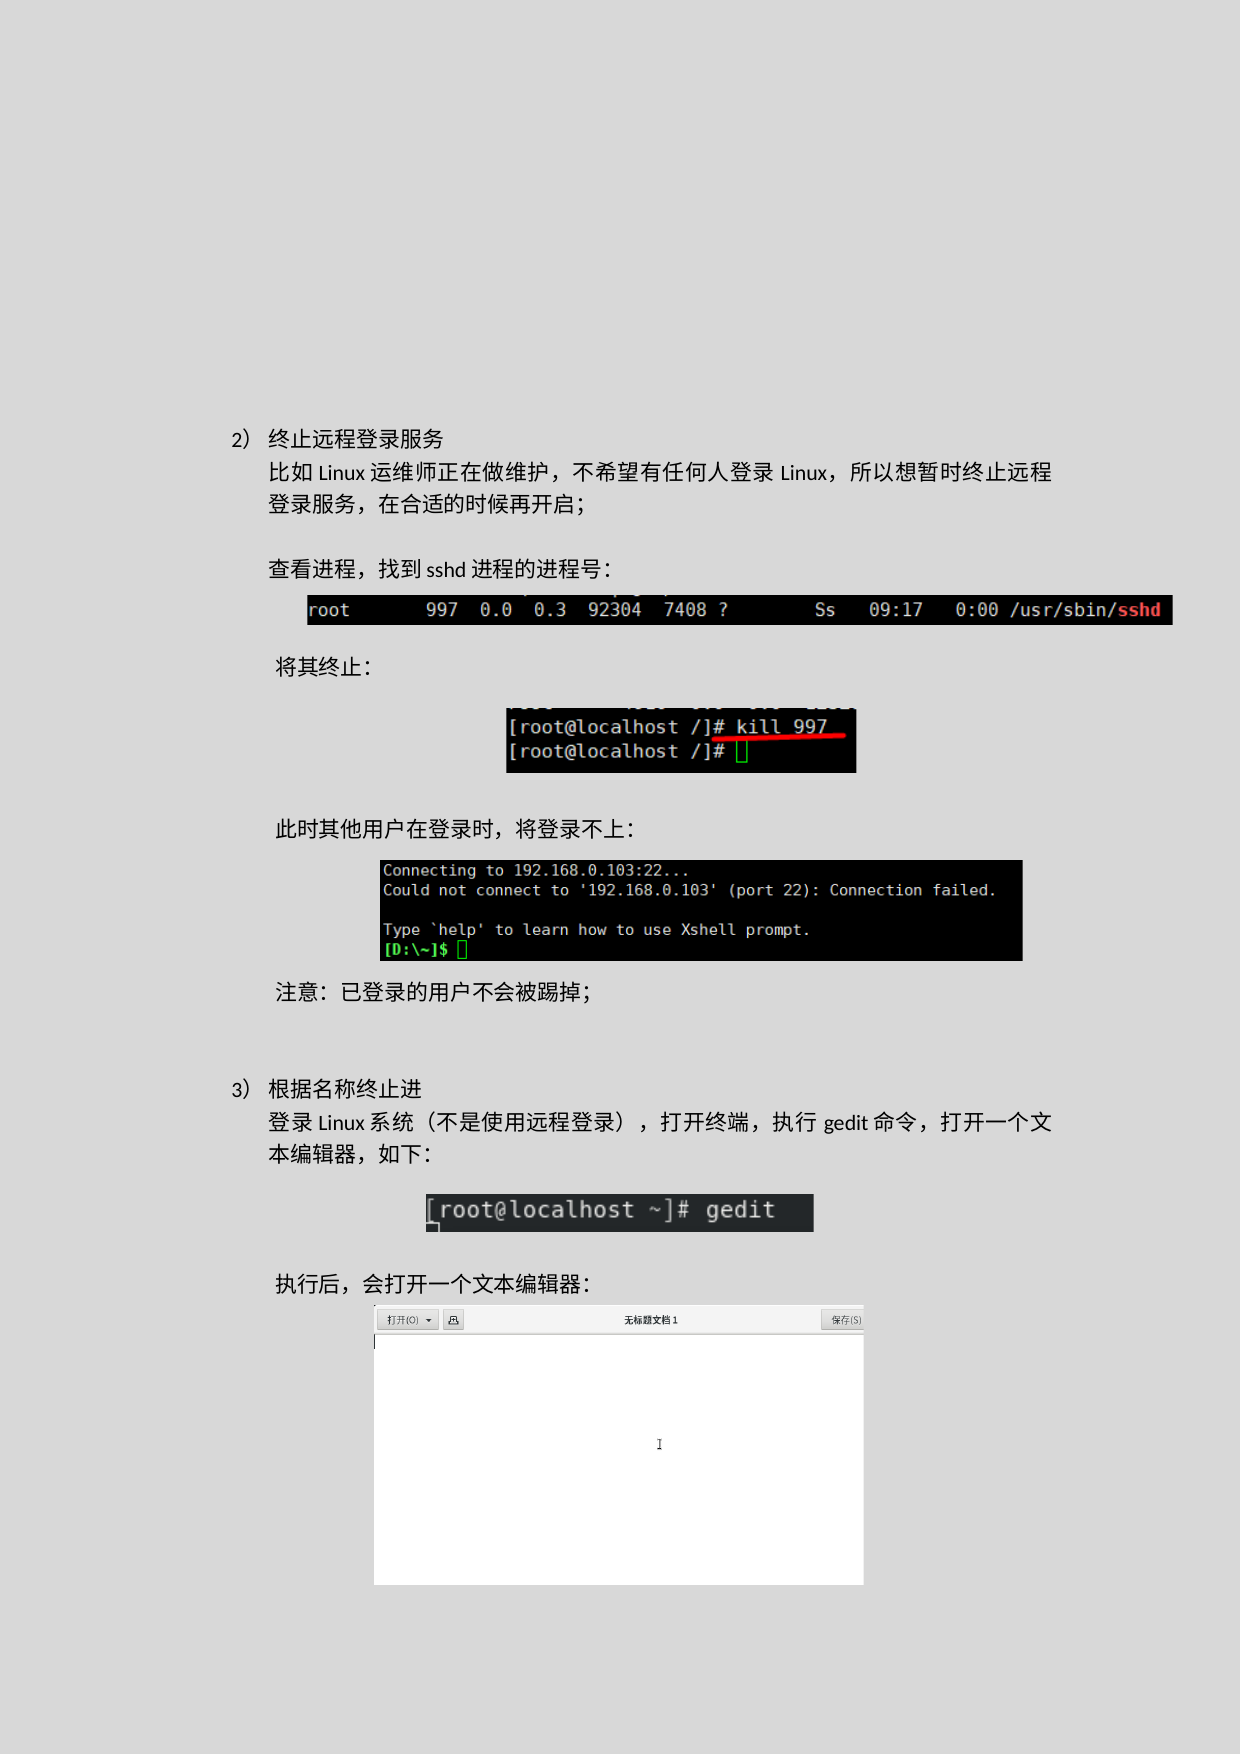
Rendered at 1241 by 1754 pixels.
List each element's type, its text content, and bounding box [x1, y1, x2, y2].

list 登录Linux系统（不是使用远程登录），打开终端，执行gedit命令，打开一个文本编辑器，如下： [269, 1104, 1053, 1169]
picture [307, 595, 1173, 625]
list 比如Linux运维师正在做维护，不希望有任何人登录Linux，所以想暂时终止远程登录服务，在合适的时候再开启； [269, 454, 1053, 519]
picture [380, 860, 1023, 961]
list 根据名称终止进 [231, 1072, 1053, 1104]
picture [506, 708, 857, 773]
list 终止远程登录服务 [231, 422, 1053, 454]
list 查看进程，找到sshd进程的进程号： [269, 552, 1053, 584]
picture [426, 1194, 814, 1232]
text 将其终止： [187, 649, 1053, 682]
text 注意：已登录的用户不会被踢掉； [187, 974, 1053, 1007]
text 执行后，会打开一个文本编辑器： [231, 1267, 1053, 1299]
text 此时其他用户在登录时，将登录不上： [231, 812, 1053, 844]
picture [374, 1305, 864, 1585]
